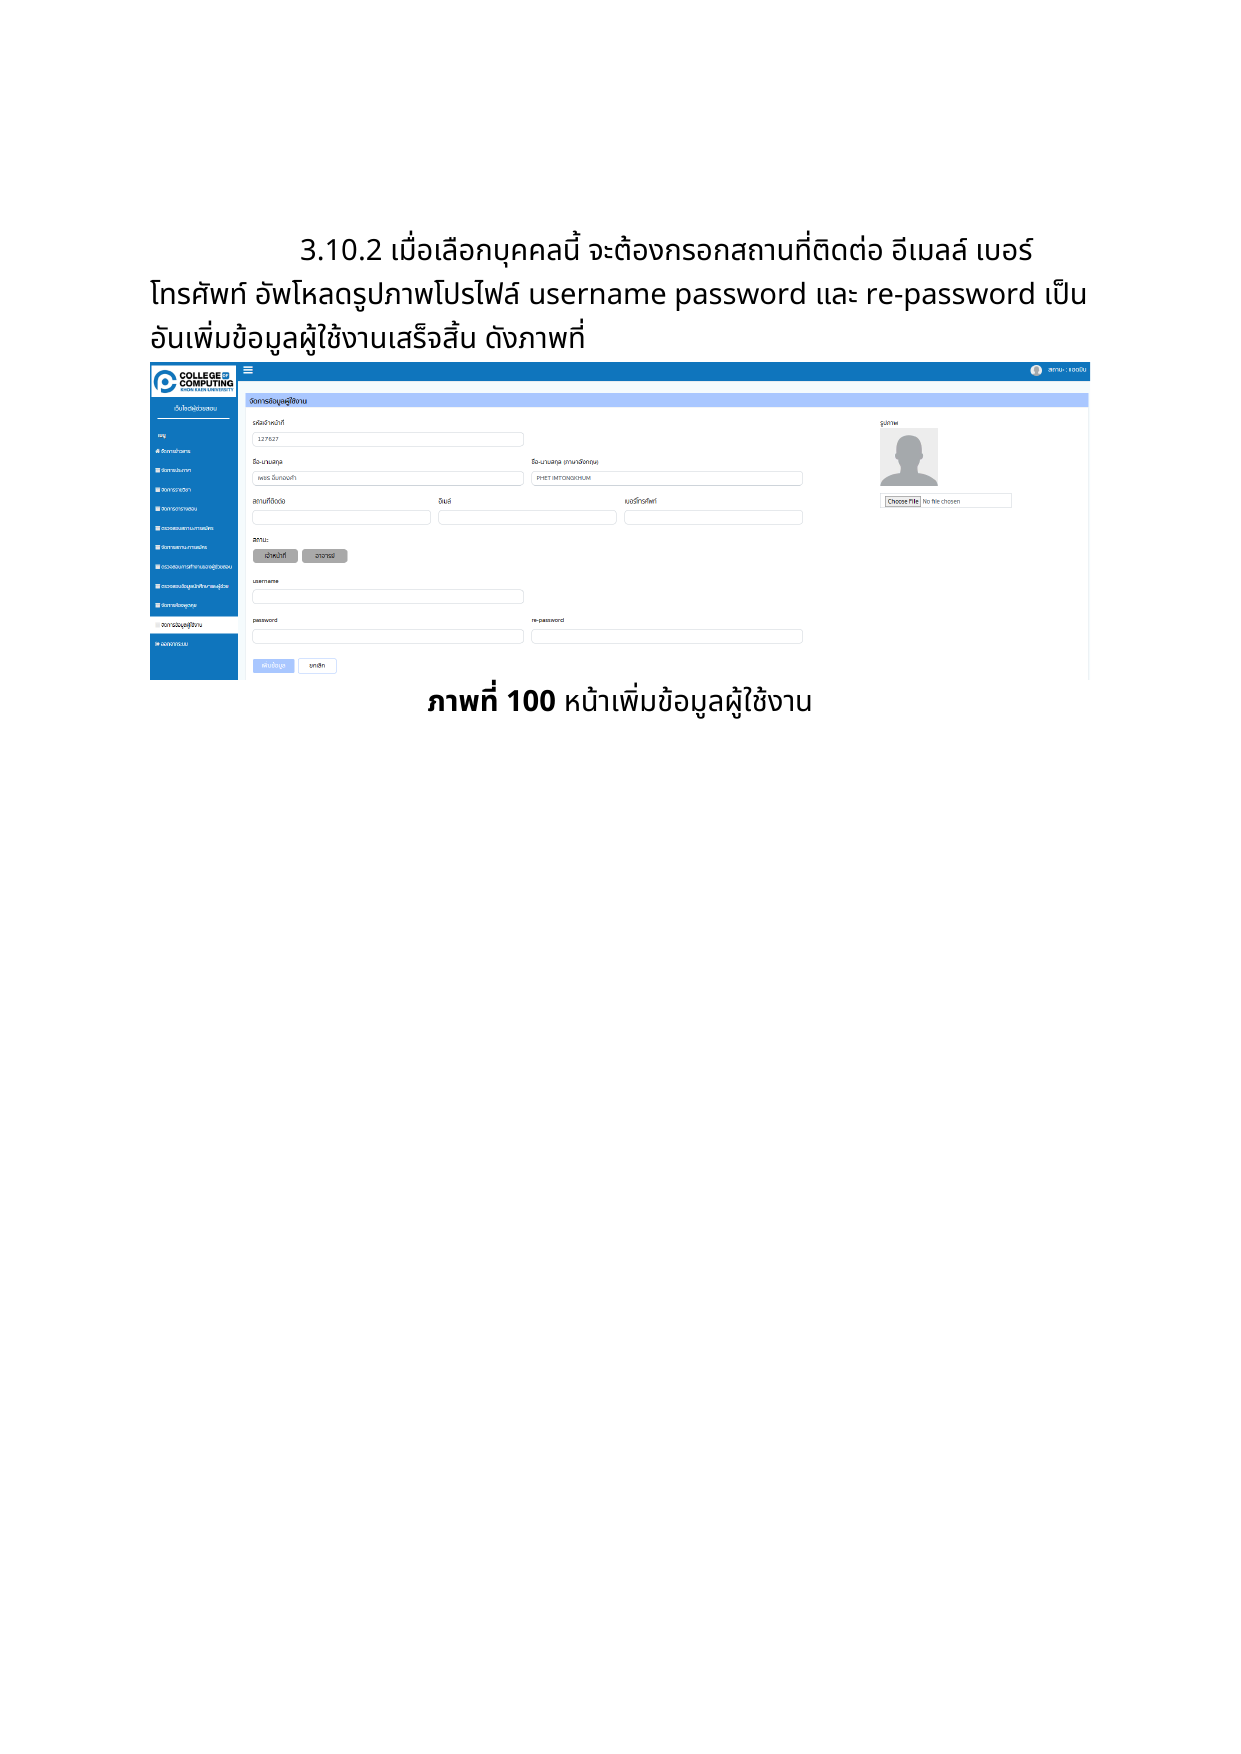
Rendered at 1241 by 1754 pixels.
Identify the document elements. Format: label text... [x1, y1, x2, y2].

text 3.10.2 เมื่อเลือกบุคคลนี้ จะต้องกรอกสถานที่ติดต่อ อีเมลล์ เบอร์โทรศัพท์ อัพโหลดรูปภาพโปรไฟล์ username password และ re-password เป็นอันเพิ่มข้อมูลผู้ใช้งานเสร็จสิ้น ดังภาพที่ [150, 229, 1090, 362]
picture [150, 362, 1091, 680]
text ภาพที่ 100 หน้าเพิ่มข้อมูลผู้ใช้งาน [150, 680, 1090, 724]
